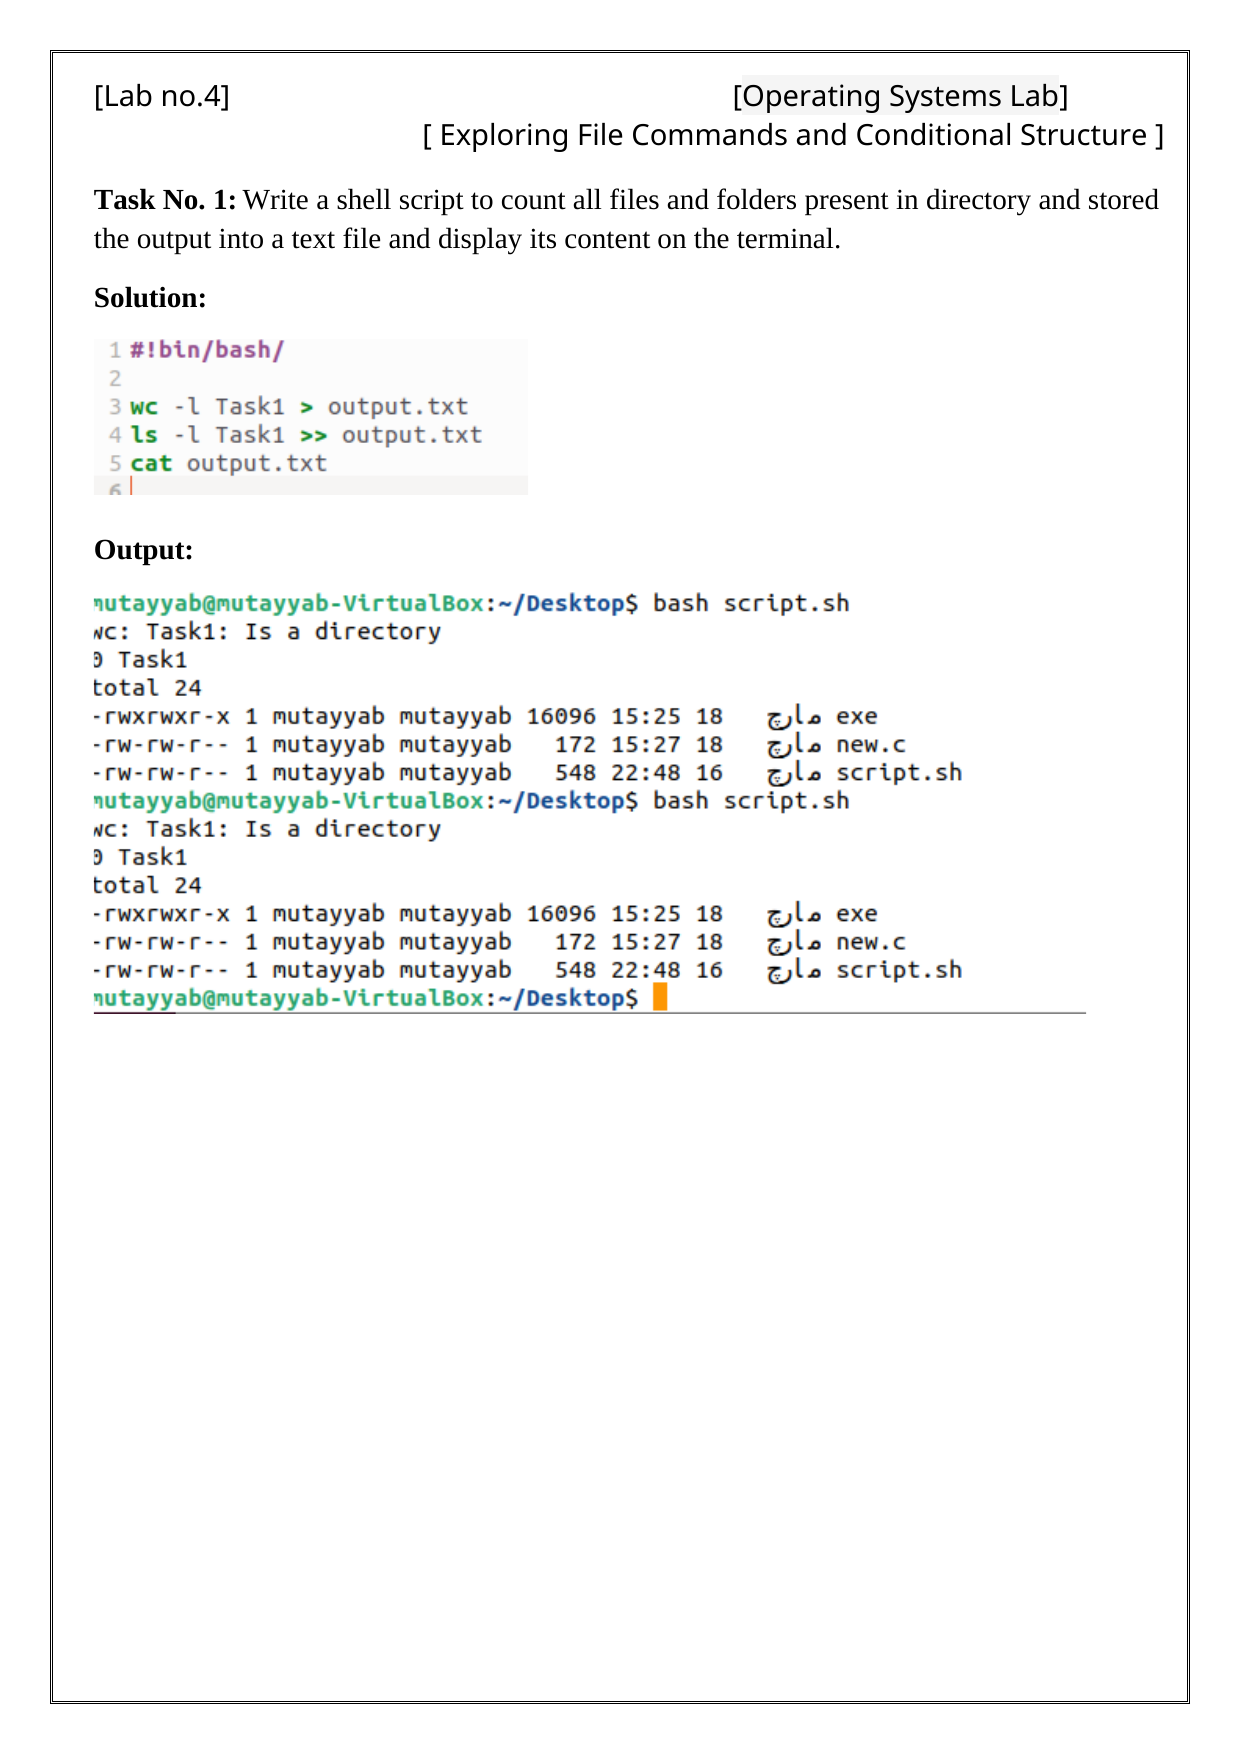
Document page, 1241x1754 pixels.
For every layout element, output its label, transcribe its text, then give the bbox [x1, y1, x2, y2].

text Output: [94, 532, 1165, 565]
picture [93, 339, 529, 495]
text Task No. 1: Write a shell script to count all files and folders present in directory and stored the output into a text file and display its content on the terminal. [94, 182, 1165, 254]
text Solution: [94, 280, 1165, 314]
picture [93, 591, 1087, 1014]
